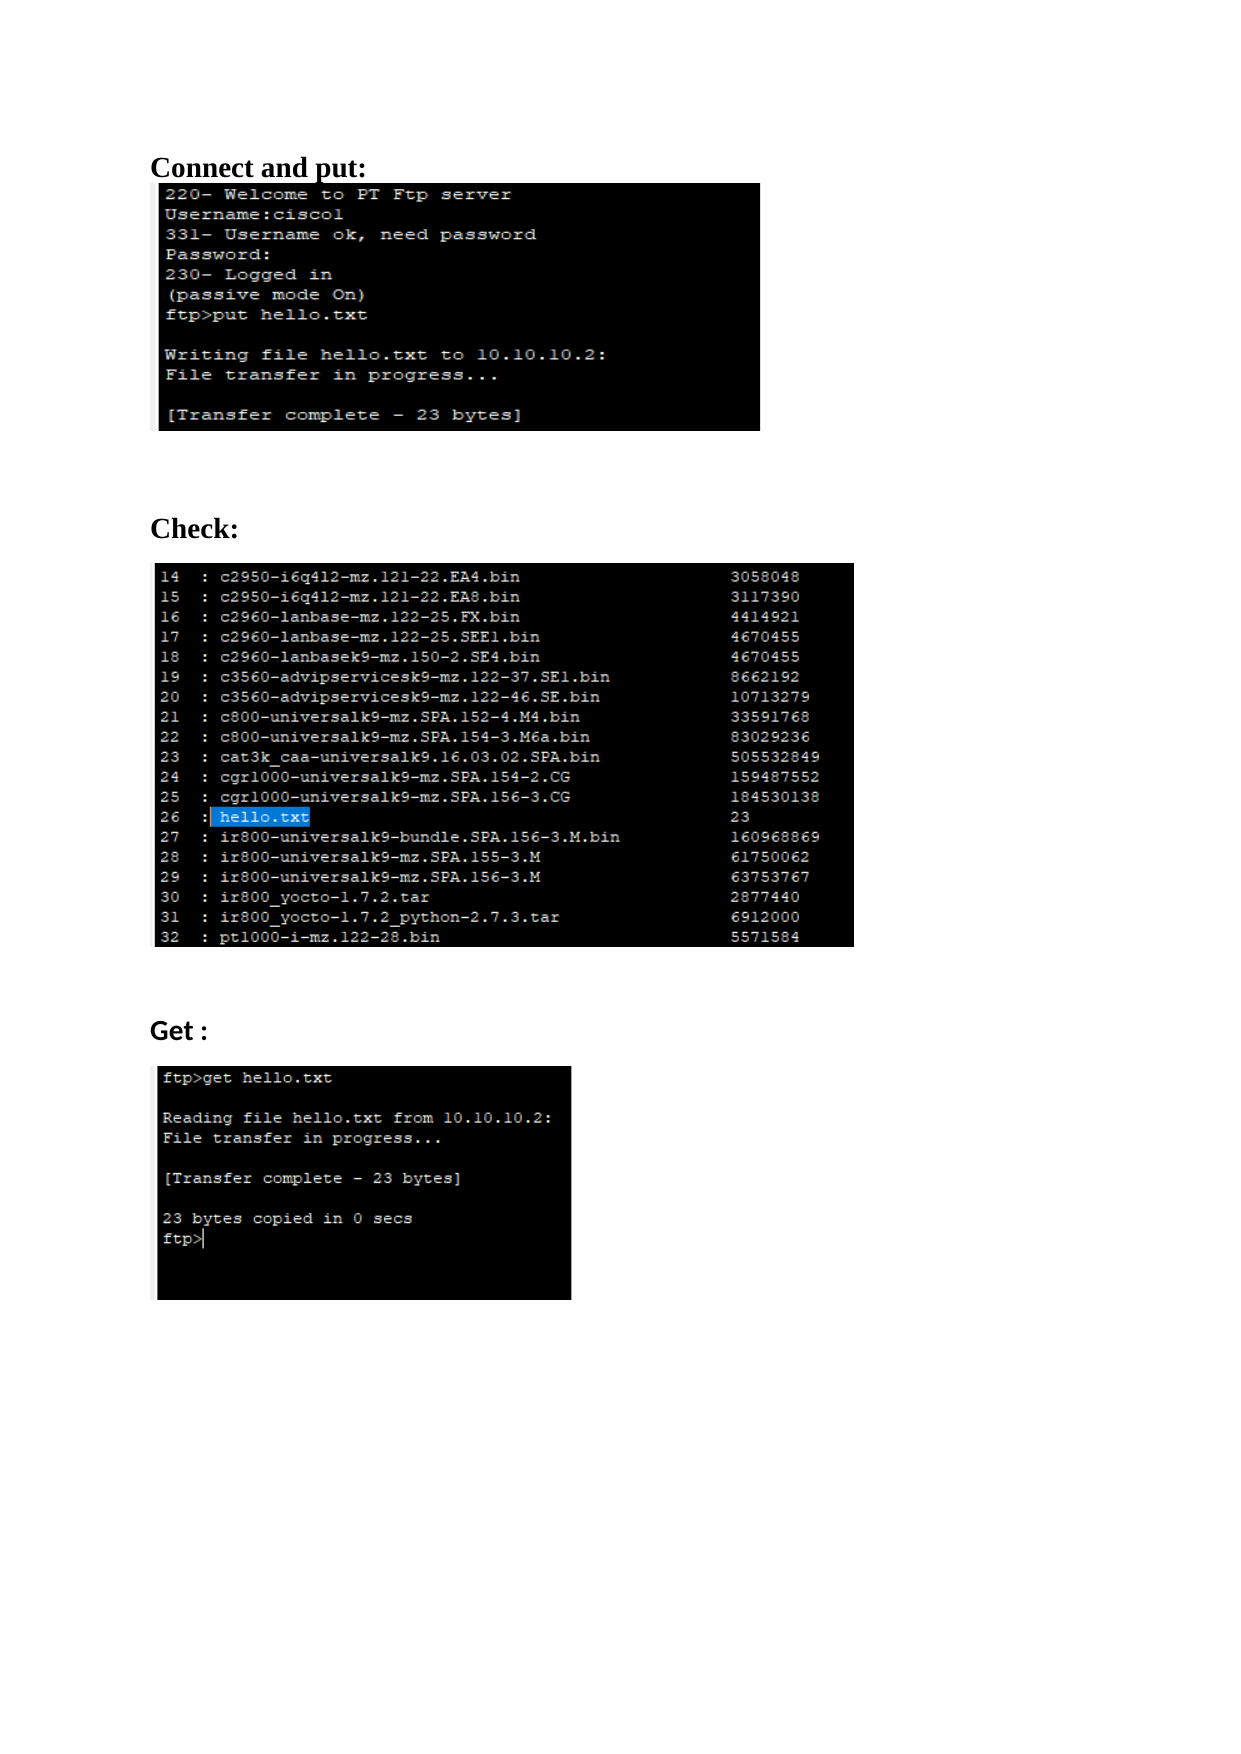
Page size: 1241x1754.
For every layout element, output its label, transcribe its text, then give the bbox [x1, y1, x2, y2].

text Get : [150, 1012, 1090, 1047]
picture [150, 1066, 572, 1300]
text Check: [150, 511, 1090, 544]
picture [150, 563, 854, 947]
text Connect and put: [150, 150, 1090, 183]
picture [150, 183, 761, 431]
